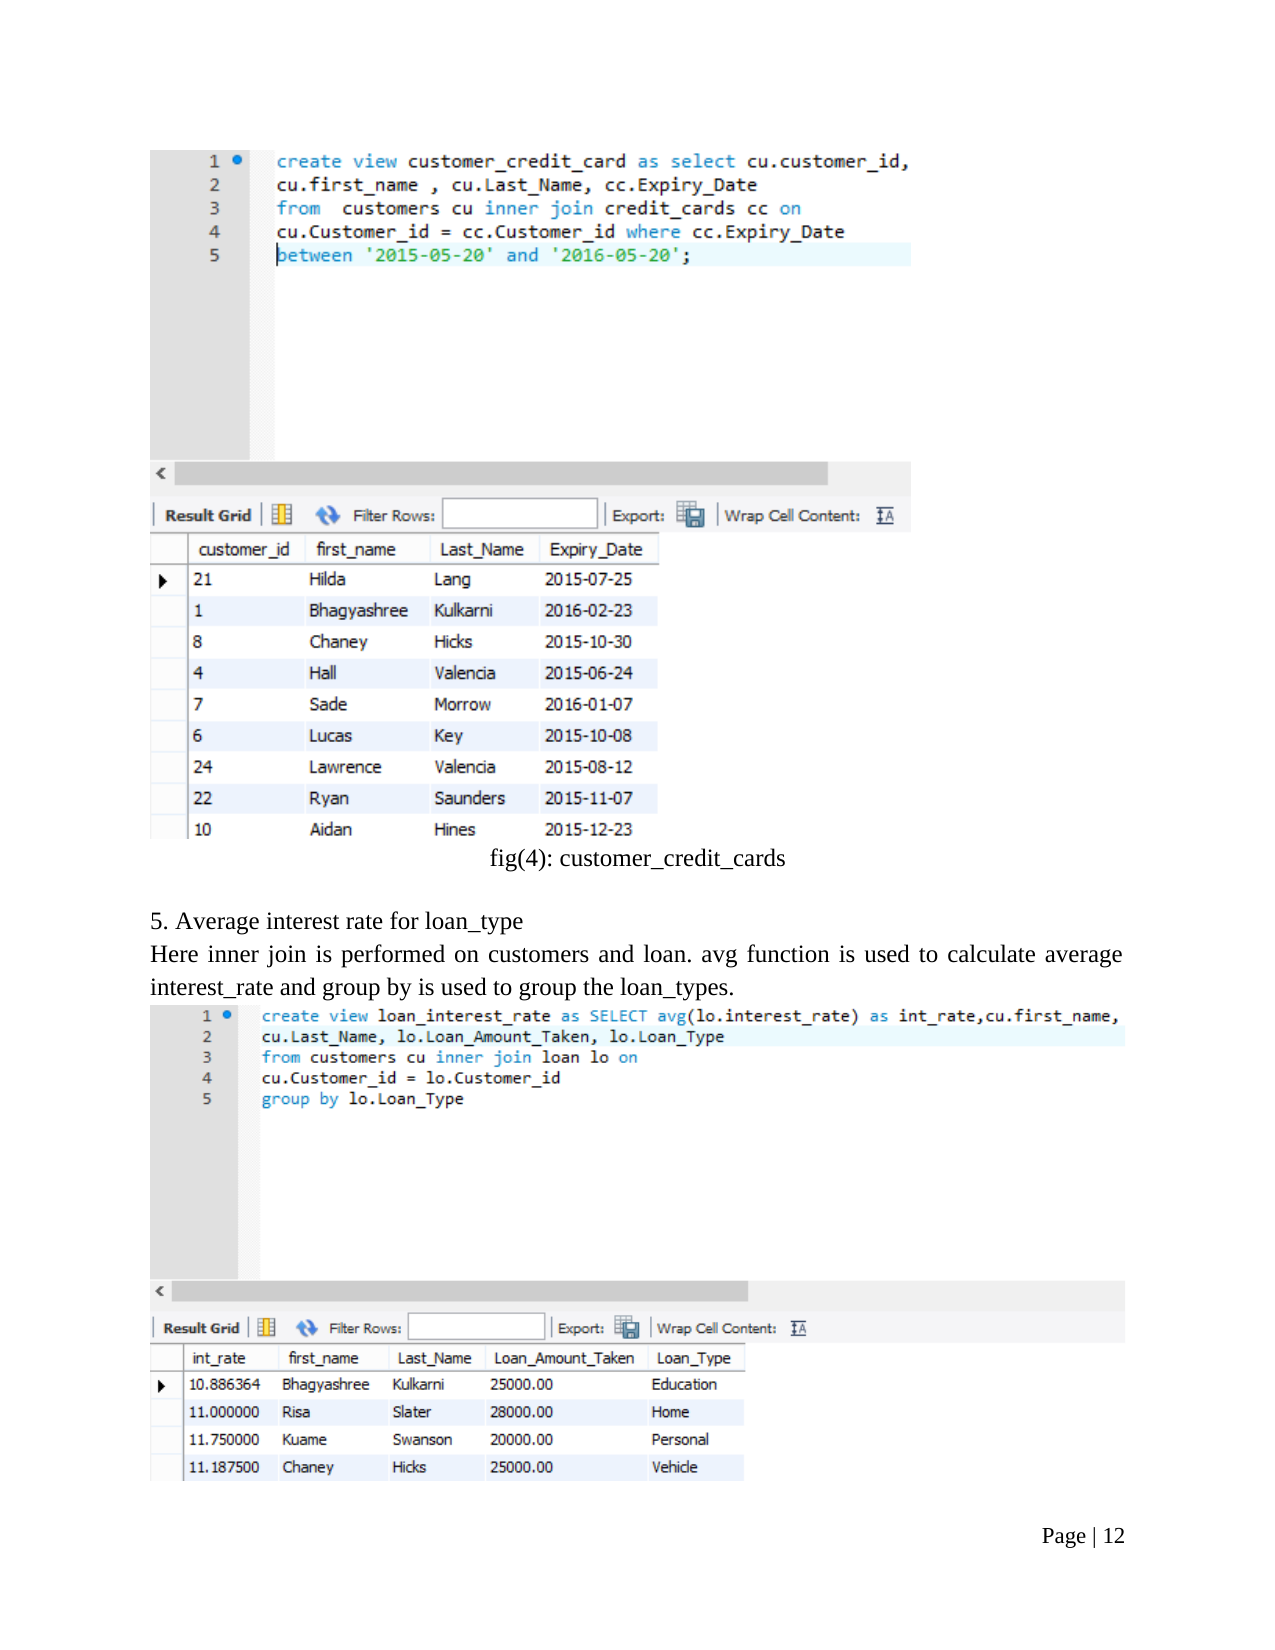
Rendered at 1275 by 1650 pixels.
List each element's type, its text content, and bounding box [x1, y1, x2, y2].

text fig(4): customer_credit_cards [150, 843, 1125, 872]
picture [150, 150, 911, 839]
picture [150, 1005, 1125, 1481]
text 5. Average interest rate for loan_type [150, 906, 1125, 935]
text Here inner join is performed on customers and loan. avg function is used to calculate average interest_rate and group by is used to group the loan_types. [150, 939, 1125, 1001]
